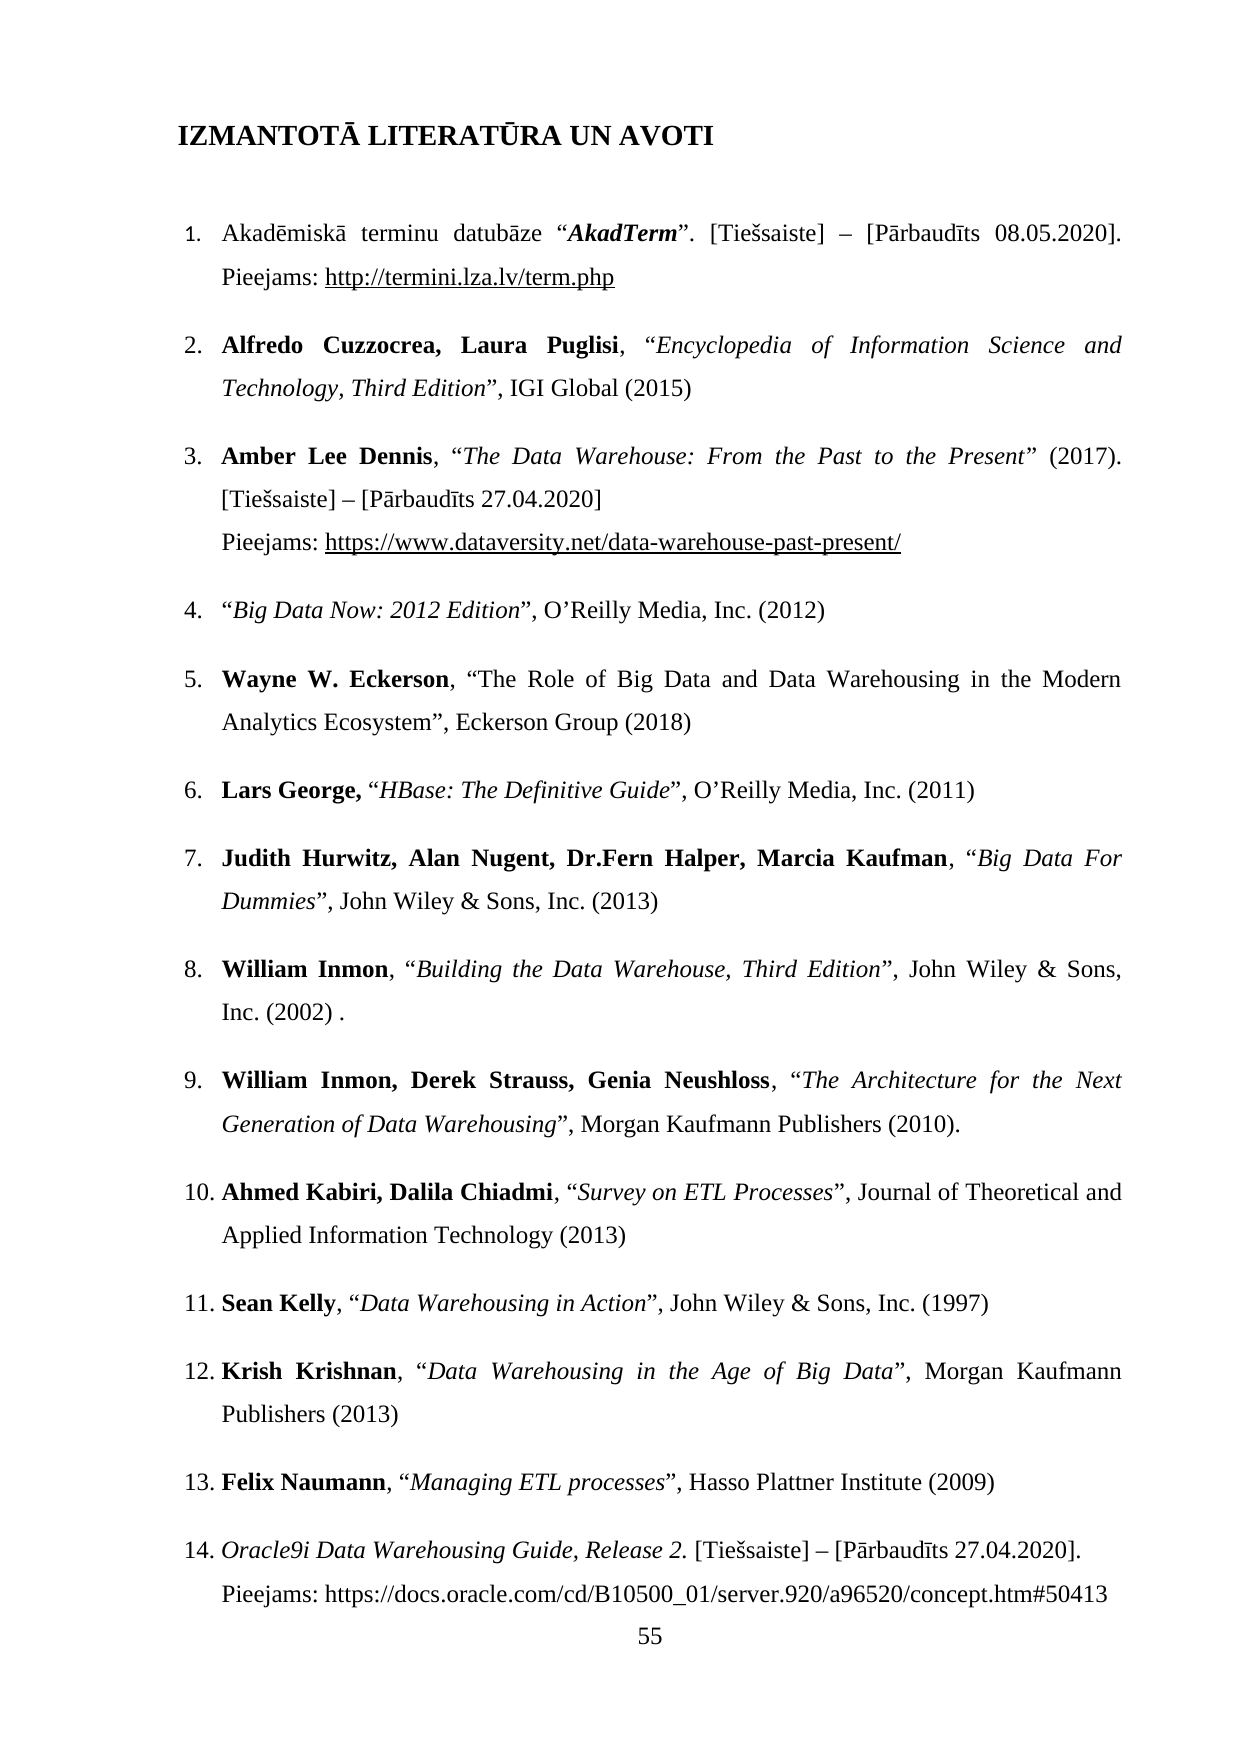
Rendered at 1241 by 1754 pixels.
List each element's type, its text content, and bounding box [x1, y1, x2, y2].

list William Inmon, “Building the Data Warehouse, Third Edition”, John Wiley & Sons, Inc. (2002) . [184, 954, 1122, 1026]
list Wayne W. Eckerson, “The Role of Big Data and Data Warehousing in the Modern Analytics Ecosystem”, Eckerson Group (2018) [184, 664, 1122, 736]
list Lars George, “HBase: The Definitive Guide”, O’Reilly Media, Inc. (2011) [184, 775, 1122, 804]
text Pieejams: https://docs.oracle.com/cd/B10500_01/server.920/a96520/concept.htm#50413 [221, 1579, 1122, 1607]
list Akadēmiskā terminu datubāze “AkadTerm”. [Tiešsaiste] – [Pārbaudīts 08.05.2020]. Pieejams: http://termini.lza.lv/term.php [184, 218, 1122, 291]
text Izmantotā literatūra un avoti [177, 118, 1122, 152]
list Sean Kelly, “Data Warehousing in Action”, John Wiley & Sons, Inc. (1997) [184, 1288, 1122, 1317]
list Oracle9i Data Warehousing Guide, Release 2. [Tiešsaiste] – [Pārbaudīts 27.04.2020]. [184, 1536, 1122, 1564]
list “Big Data Now: 2012 Edition”, O’Reilly Media, Inc. (2012) [184, 596, 1122, 624]
list Alfredo Cuzzocrea, Laura Puglisi, “Encyclopedia of Information Science and Technology, Third Edition”, IGI Global (2015) [184, 330, 1122, 402]
text Pieejams: https://www.dataversity.net/data-warehouse-past-present/ [221, 527, 1122, 556]
list Ahmed Kabiri, Dalila Chiadmi, “Survey on ETL Processes”, Journal of Theoretical and Applied Information Technology (2013) [184, 1177, 1122, 1249]
list William Inmon, Derek Strauss, Genia Neushloss, “The Architecture for the Next Generation of Data Warehousing”, Morgan Kaufmann Publishers (2010). [184, 1066, 1122, 1137]
list Krish Krishnan, “Data Warehousing in the Age of Big Data”, Morgan Kaufmann Publishers (2013) [184, 1356, 1122, 1428]
list Judith Hurwitz, Alan Nugent, Dr.Fern Halper, Marcia Kaufman, “Big Data For Dummies”, John Wiley & Sons, Inc. (2013) [184, 843, 1122, 915]
list Amber Lee Dennis, “The Data Warehouse: From the Past to the Present” (2017). [Tiešsaiste] – [Pārbaudīts 27.04.2020] [184, 441, 1122, 513]
list Felix Naumann, “Managing ETL processes”, Hasso Plattner Institute (2009) [184, 1467, 1122, 1496]
